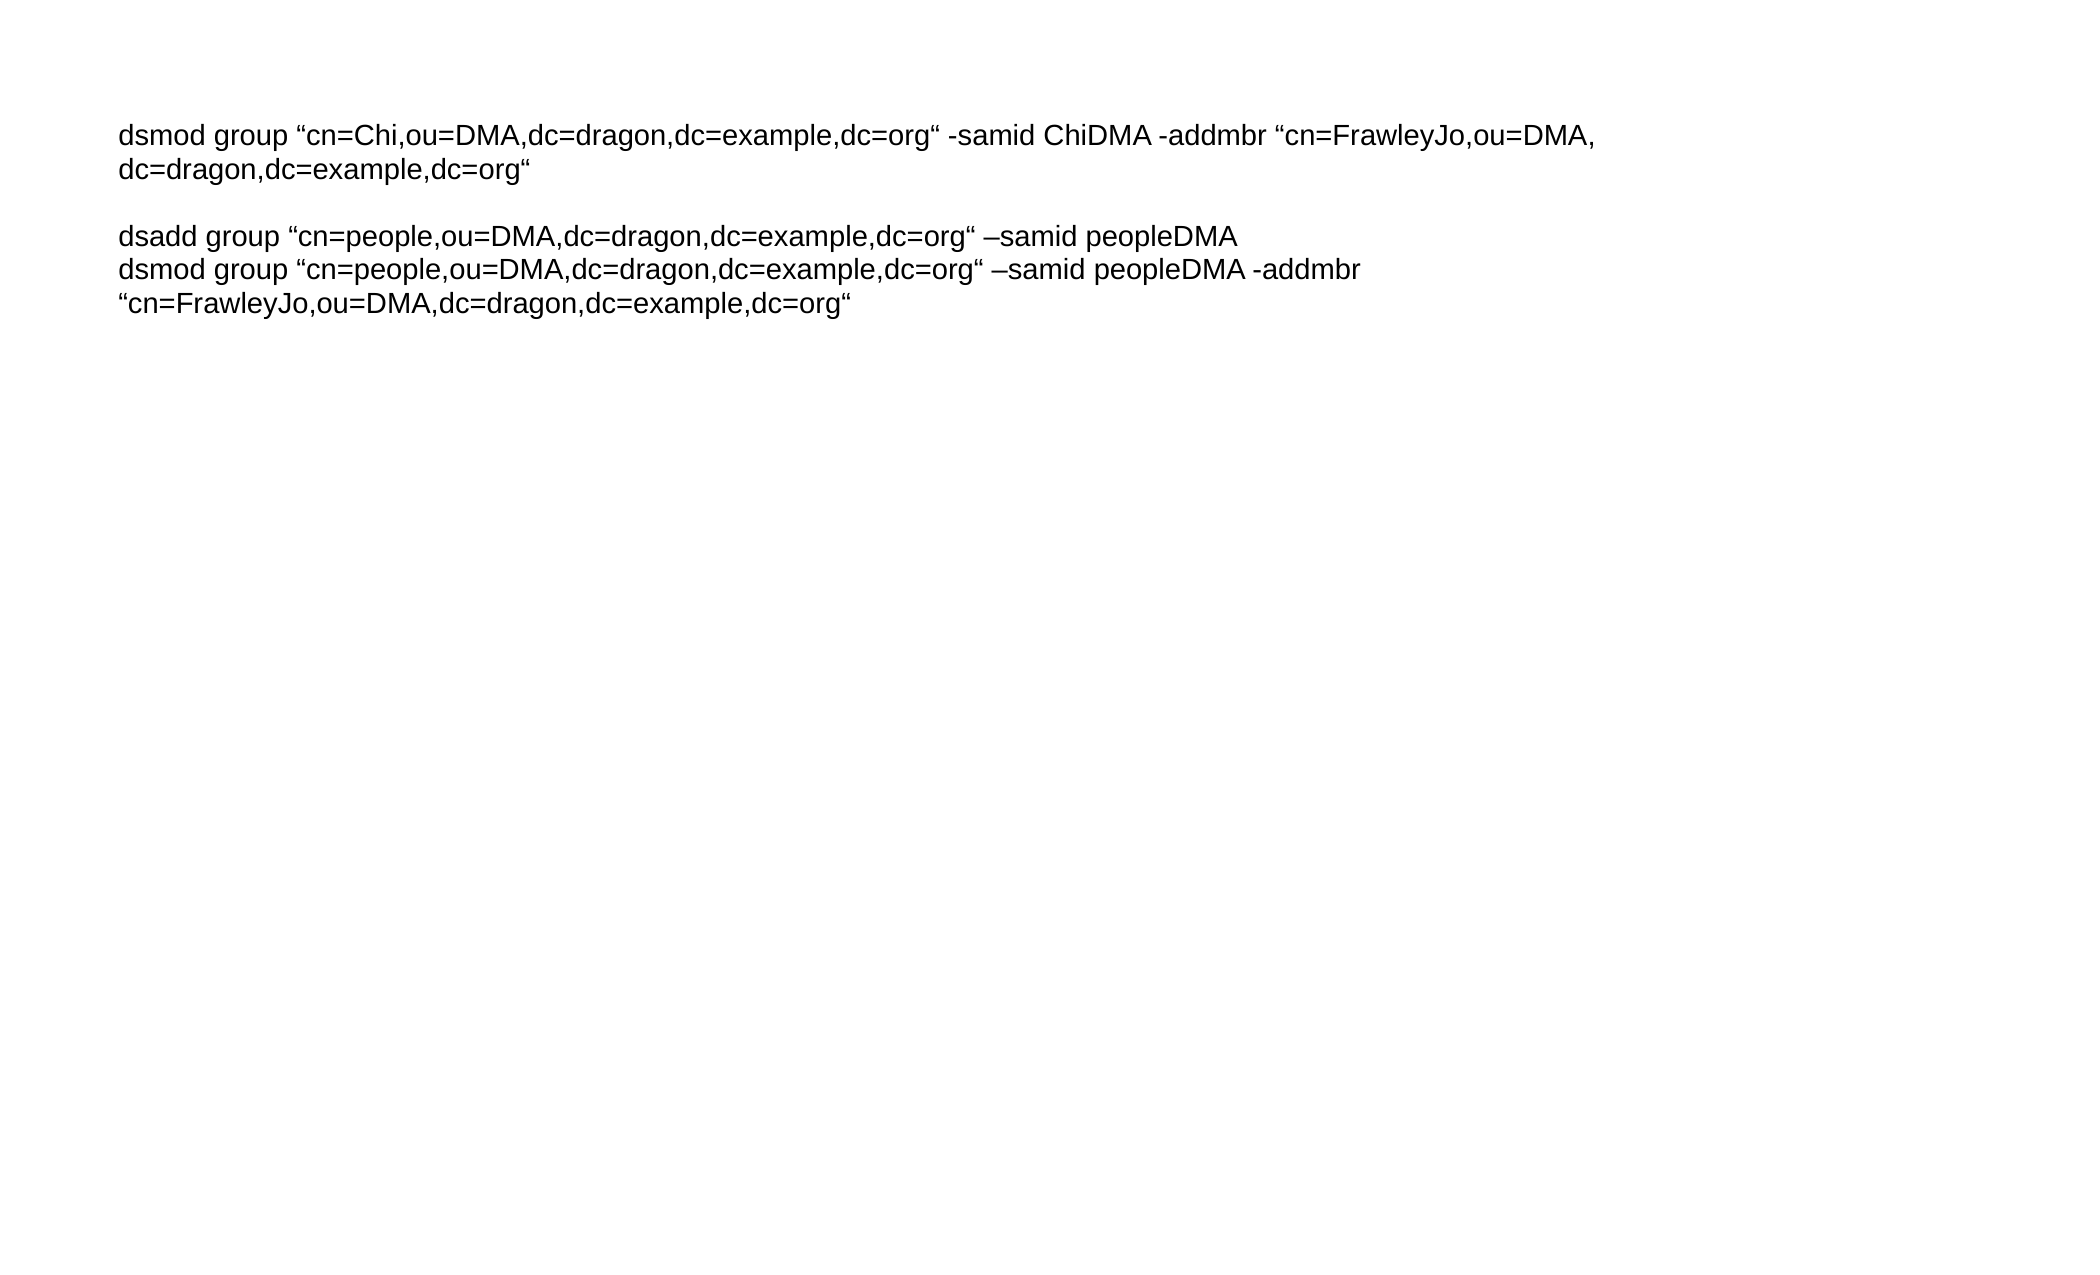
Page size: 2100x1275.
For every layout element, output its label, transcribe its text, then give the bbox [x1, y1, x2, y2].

text dsadd group “cn=people,ou=DMA,dc=dragon,dc=example,dc=org“ –samid peopleDMA [118, 219, 1982, 252]
text dsmod group “cn=people,ou=DMA,dc=dragon,dc=example,dc=org“ –samid peopleDMA -addmbr “cn=FrawleyJo,ou=DMA,dc=dragon,dc=example,dc=org“ [118, 252, 1982, 319]
text dsmod group “cn=Chi,ou=DMA,dc=dragon,dc=example,dc=org“ -samid ChiDMA -addmbr “cn=FrawleyJo,ou=DMA, dc=dragon,dc=example,dc=org“ [118, 118, 1982, 185]
